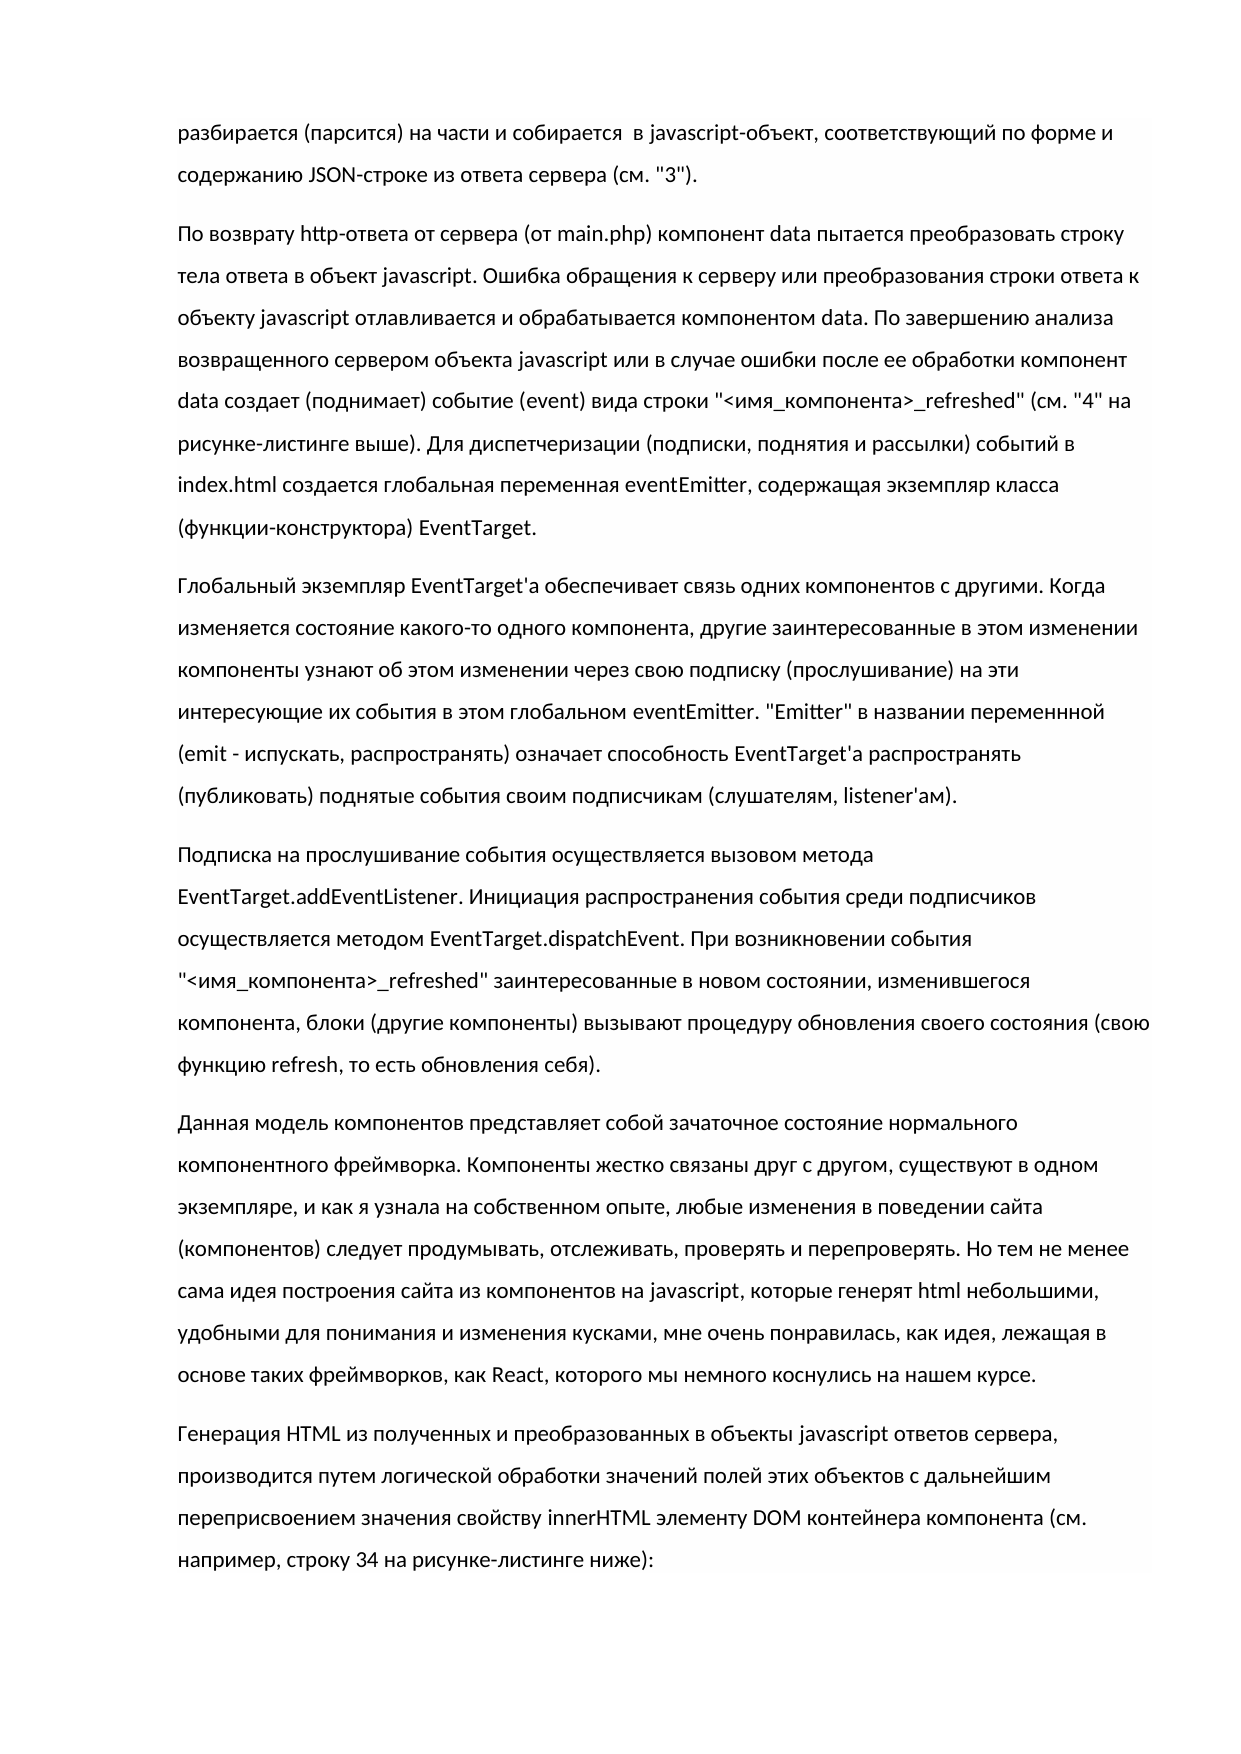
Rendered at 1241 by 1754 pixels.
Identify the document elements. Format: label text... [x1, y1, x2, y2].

text По возврату http-ответа от сервера (от main.php) компонент data пытается преобразовать строку тела ответа в объект javascript. Ошибка обращения к серверу или преобразования строки ответа к объекту javascript отлавливается и обрабатывается компонентом data. По завершению анализа возвращенного сервером объекта javascript или в случае ошибки после ее обработки компонент data создает (поднимает) событие (event) вида строки "<имя_компонента>_refreshed" (см. "4" на рисунке-листинге выше). Для диспетчеризации (подписки, поднятия и рассылки) событий в index.html создается глобальная переменная eventEmitter, содержащая экземпляр класса (функции-конструктора) EventTarget. [177, 219, 1152, 541]
text Данная модель компонентов представляет собой зачаточное состояние нормального компонентного фреймворка. Компоненты жестко связаны друг с другом, существуют в одном экземпляре, и как я узнала на собственном опыте, любые изменения в поведении сайта (компонентов) следует продумывать, отслеживать, проверять и перепроверять. Но тем не менее сама идея построения сайта из компонентов на javascript, которые генерят html небольшими, удобными для понимания и изменения кусками, мне очень понравилась, как идея, лежащая в основе таких фреймворков, как React, которого мы немного коснулись на нашем курсе. [177, 1108, 1152, 1388]
text Подписка на прослушивание события осуществляется вызовом метода EventTarget.addEventListener. Инициация распространения события среди подписчиков осуществляется методом EventTarget.dispatchEvent. При возникновении события "<имя_компонента>_refreshed" заинтересованные в новом состоянии, изменившегося компонента, блоки (другие компоненты) вызывают процедуру обновления своего состояния (свою функцию refresh, то есть обновления себя). [177, 840, 1152, 1078]
text Глобальный экземпляр EventTarget'а обеспечивает связь одних компонентов с другими. Когда изменяется состояние какого-то одного компонента, другие заинтересованные в этом изменении компоненты узнают об этом изменении через свою подписку (прослушивание) на эти интересующие их события в этом глобальном eventEmitter. "Emitter" в названии переменнной (emit - испускать, распространять) означает способность EventTarget'а распространять (публиковать) поднятые события своим подписчикам (слушателям, listener'ам). [177, 571, 1152, 809]
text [177, 118, 1152, 188]
text Генерация HTML из полученных и преобразованных в объекты javascript ответов сервера, производится путем логической обработки значений полей этих объектов с дальнейшим переприсвоением значения свойству innerHTML элементу DOM контейнера компонента (см. например, строку 34 на рисунке-листинге ниже): [177, 1419, 1152, 1573]
